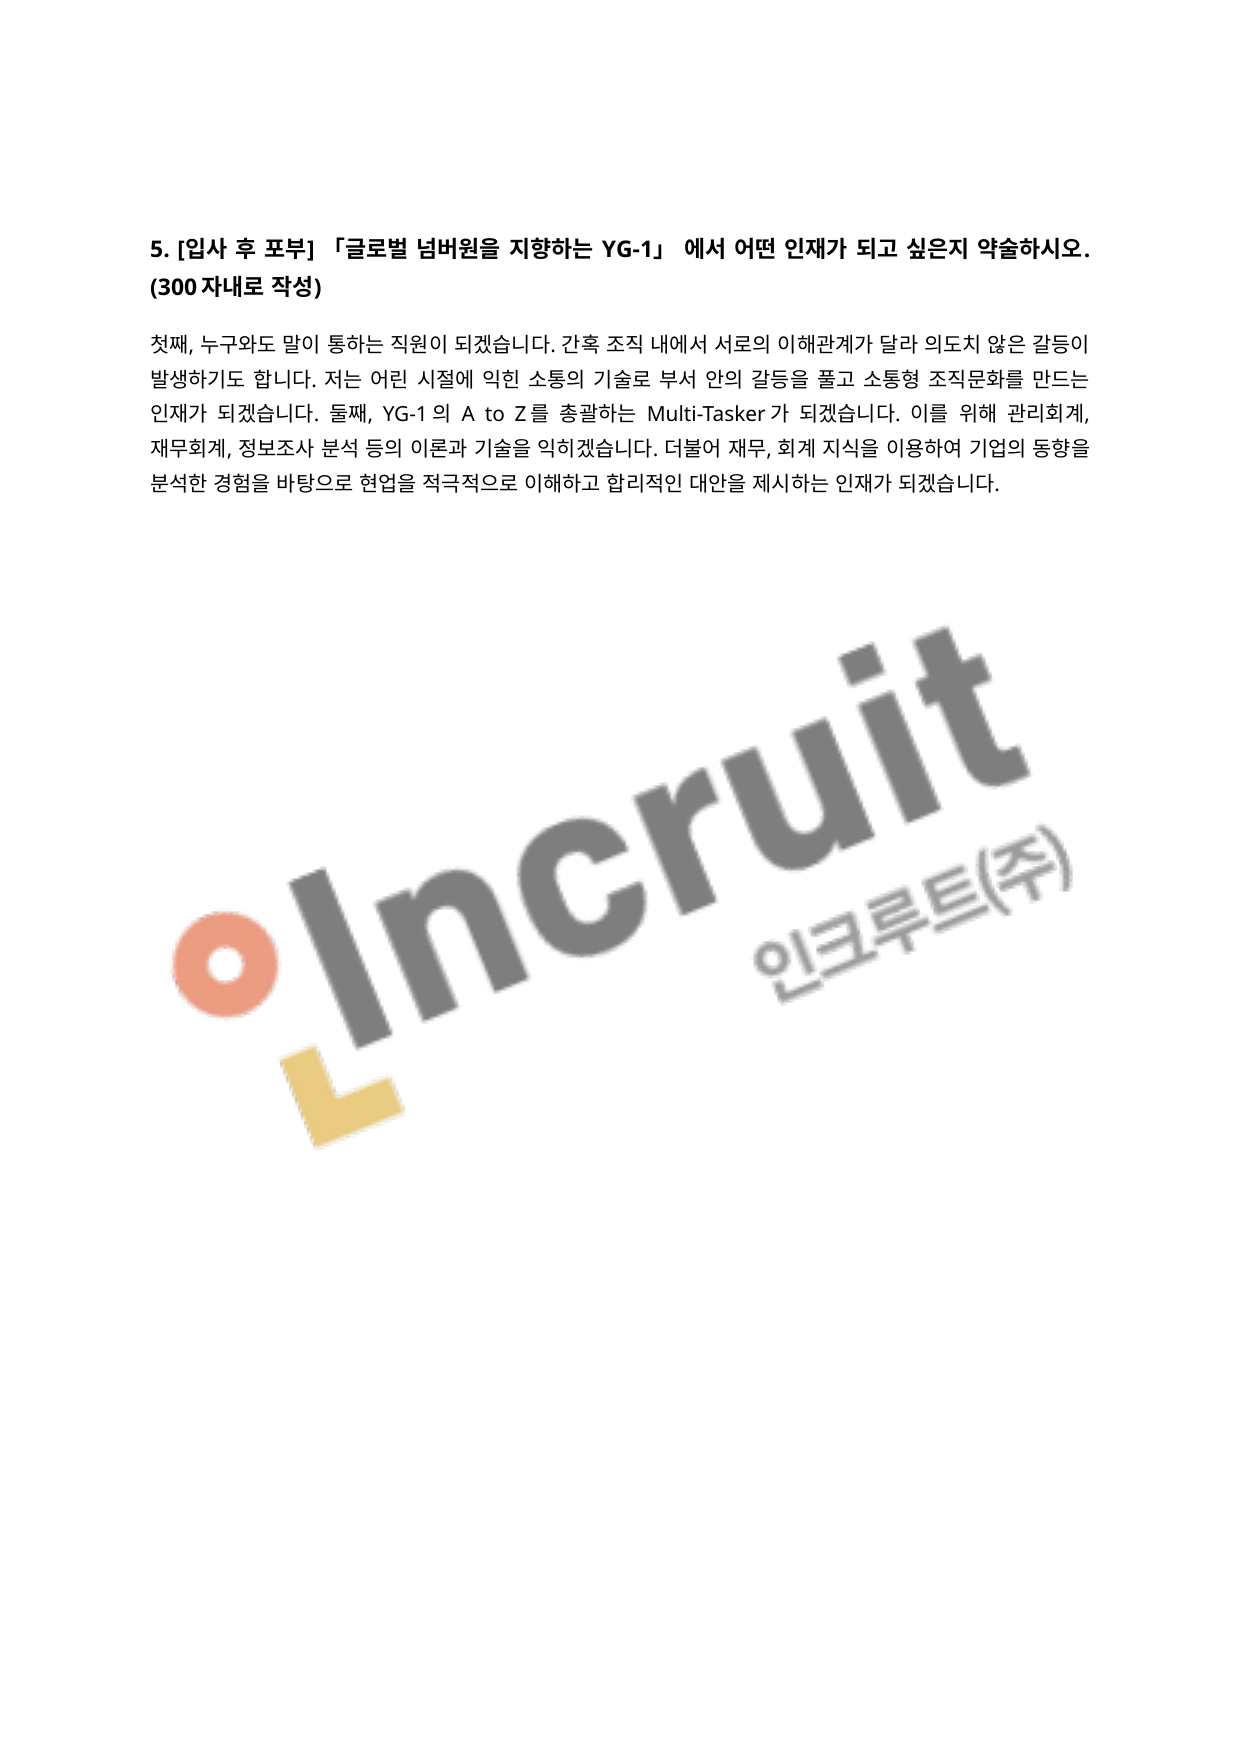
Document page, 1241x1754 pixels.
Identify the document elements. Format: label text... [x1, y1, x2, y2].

text 5. [입사 후 포부] 「글로벌 넘버원을 지향하는 YG-1」 에서 어떤 인재가 되고 싶은지 약술하시오. (300자내로 작성) [150, 231, 1090, 302]
picture [150, 592, 1091, 1183]
text 첫째, 누구와도 말이 통하는 직원이 되겠습니다. 간혹 조직 내에서 서로의 이해관계가 달라 의도치 않은 갈등이 발생하기도 합니다. 저는 어린 시절에 익힌 소통의 기술로 부서 안의 갈등을 풀고 소통형 조직문화를 만드는 인재가 되겠습니다. 둘째, YG-1의 A to Z를 총괄하는 Multi-Tasker가 되겠습니다. 이를 위해 관리회계, 재무회계, 정보조사 분석 등의 이론과 기술을 익히겠습니다. 더불어 재무, 회계 지식을 이용하여 기업의 동향을 분석한 경험을 바탕으로 현업을 적극적으로 이해하고 합리적인 대안을 제시하는 인재가 되겠습니다. [150, 328, 1090, 497]
